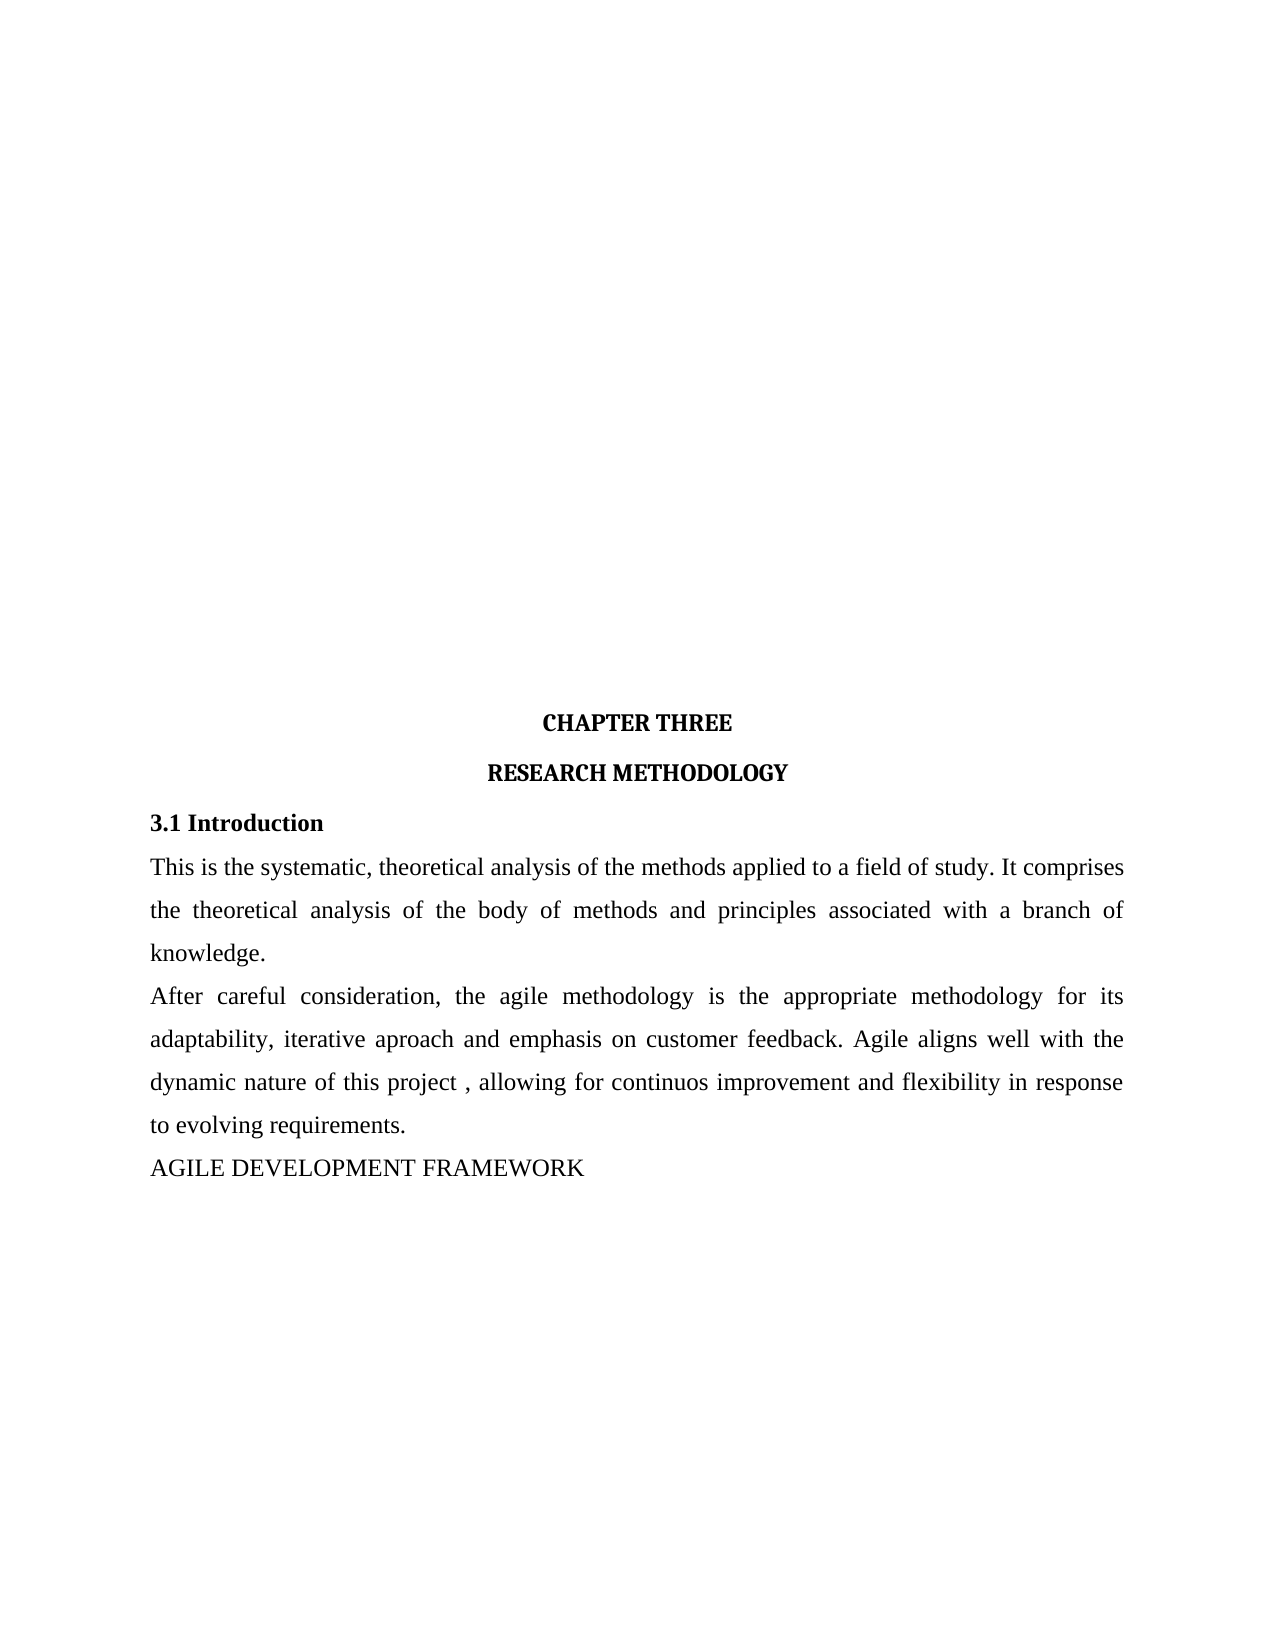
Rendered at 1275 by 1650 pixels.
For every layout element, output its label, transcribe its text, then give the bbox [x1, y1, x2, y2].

text This is the systematic, theoretical analysis of the methods applied to a field of study. It comprises the theoretical analysis of the body of methods and principles associated with a branch of knowledge. [150, 852, 1125, 967]
subtitle 3.1 Introduction [150, 808, 1125, 837]
text After careful consideration, the agile methodology is the appropriate methodology for its adaptability, iterative aproach and emphasis on customer feedback. Agile aligns well with the dynamic nature of this project , allowing for continuos improvement and flexibility in response to evolving requirements. [150, 981, 1125, 1139]
subtitle RESEARCH METHODOLOGY [150, 759, 1125, 788]
subtitle CHAPTER THREE [150, 709, 1125, 738]
text AGILE DEVELOPMENT FRAMEWORK [150, 1153, 1125, 1182]
